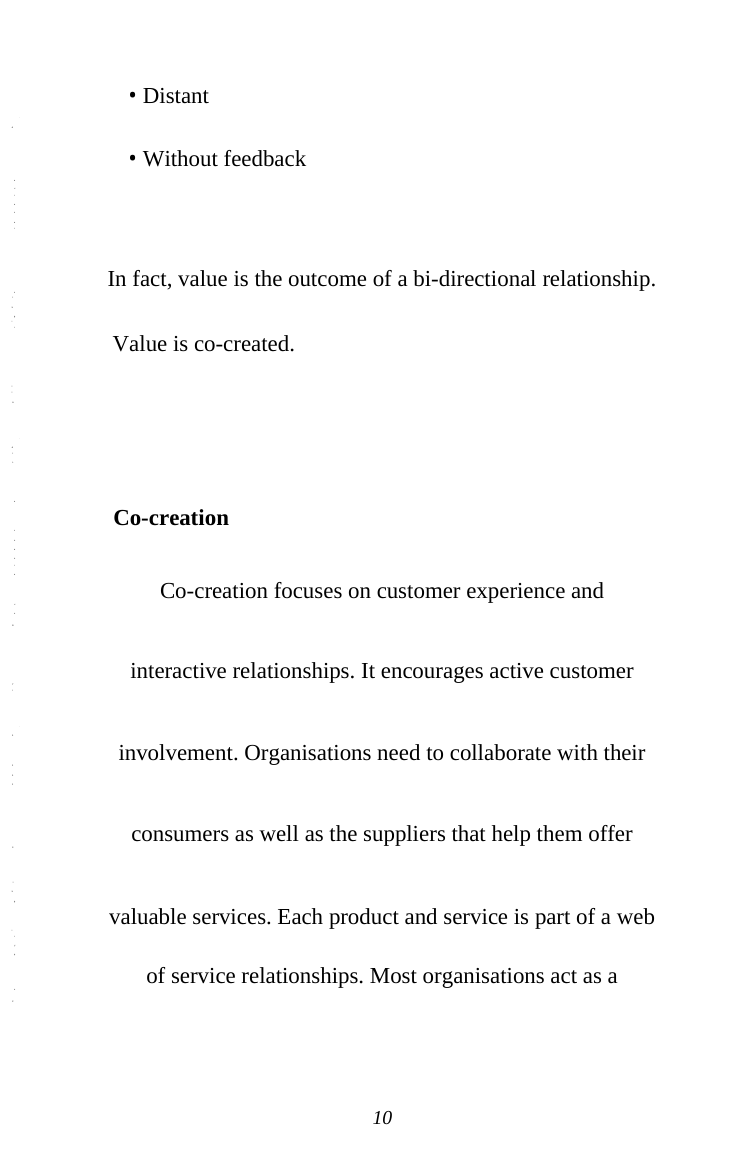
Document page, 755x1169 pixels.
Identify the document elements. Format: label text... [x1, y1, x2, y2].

text 10 [12, 1106, 753, 1128]
text involvement. Organisations need to collaborate with their [12, 738, 753, 765]
text • Distant [128, 70, 753, 117]
text In fact, value is the outcome of a bi-directional relationship. [12, 265, 753, 291]
text Value is co-created. [112, 331, 753, 357]
text consumers as well as the suppliers that help them offer [12, 820, 753, 846]
text valuable services. Each product and service is part of a web [12, 903, 753, 929]
text of service relationships. Most organisations act as a [12, 962, 753, 989]
text interactive relationships. It encourages active customer [12, 657, 753, 683]
text Co-creation focuses on customer experience and [12, 577, 753, 603]
text • Without feedback [128, 132, 753, 179]
text Co-creation [113, 503, 753, 530]
